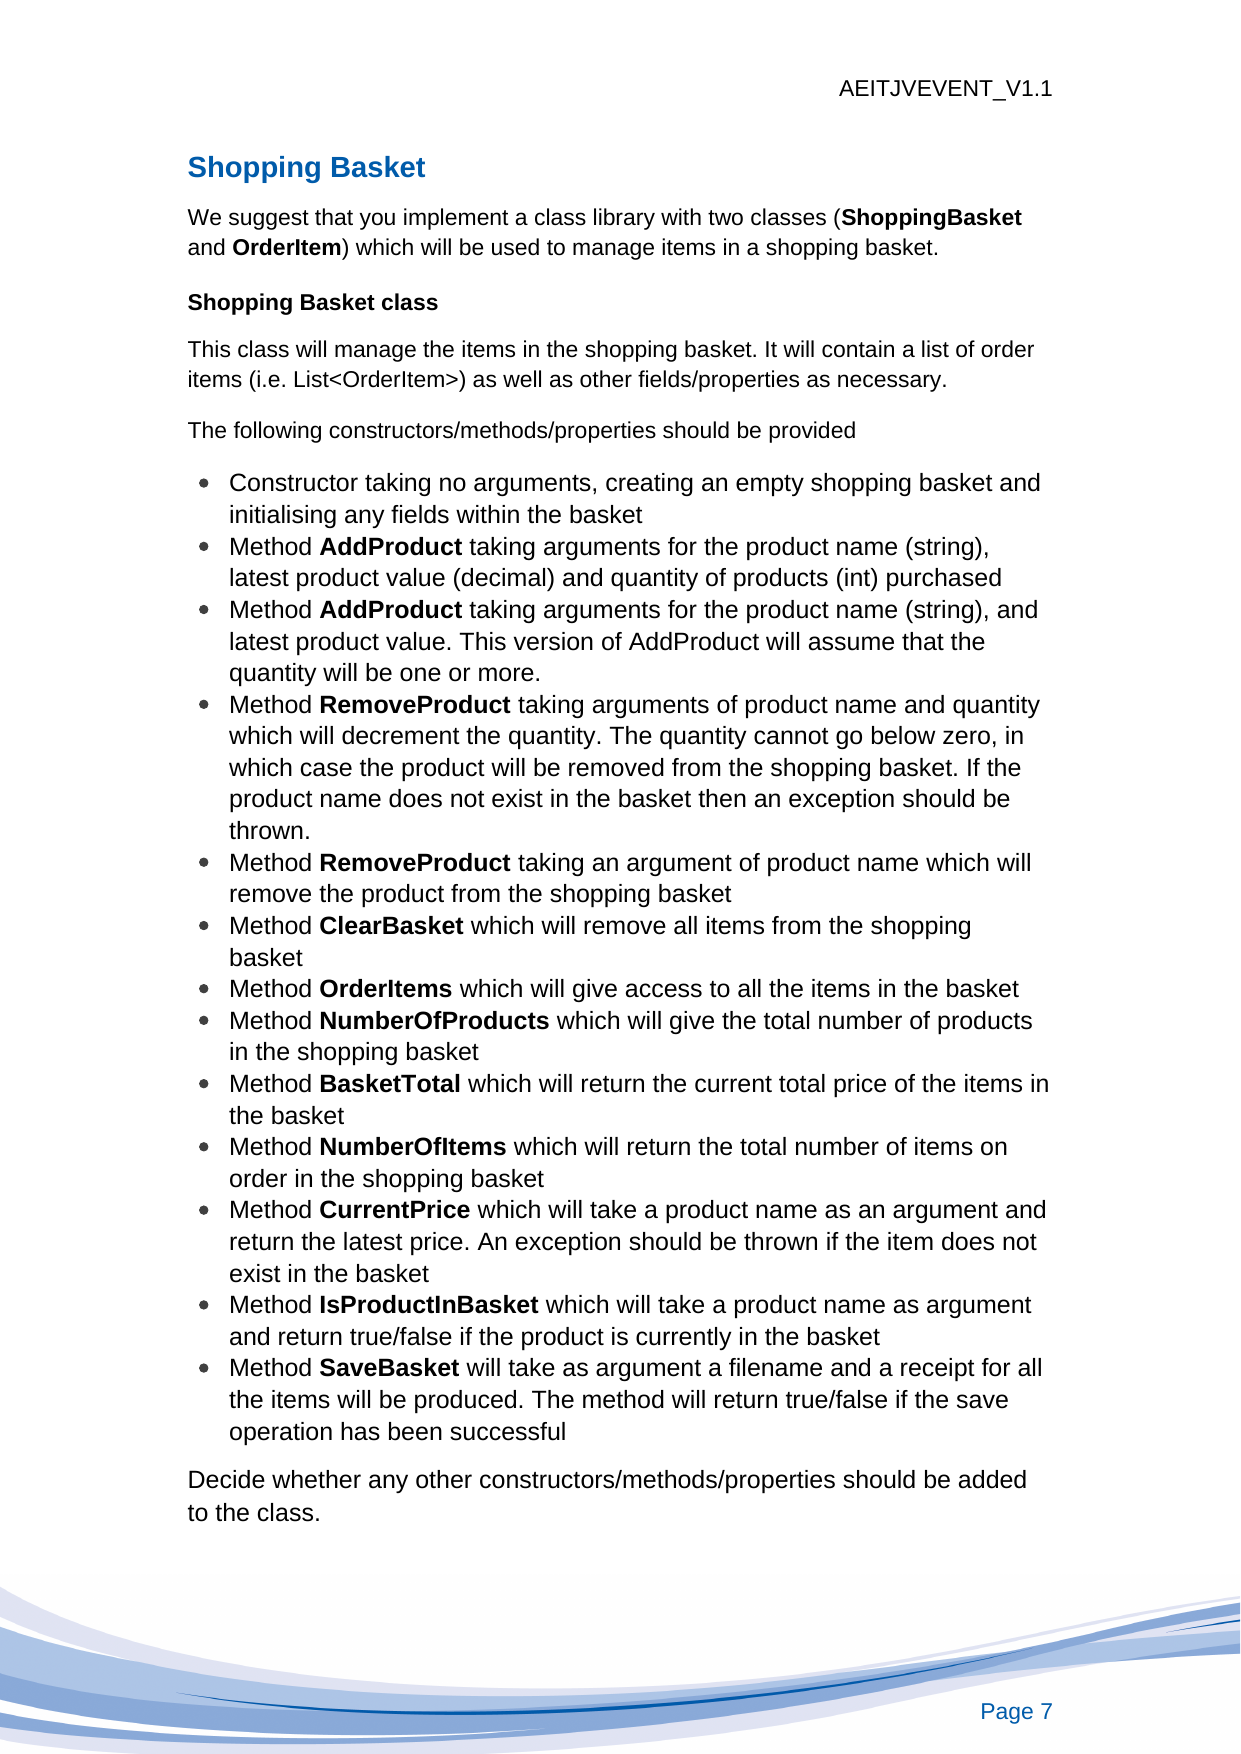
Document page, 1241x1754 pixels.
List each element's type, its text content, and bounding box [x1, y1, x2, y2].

text Method BasketTotal which will return the current total price of the items in the basket [199, 1069, 1053, 1129]
text Method IsProductInBasket which will take a product name as argument and return true/false if the product is currently in the basket [199, 1290, 1053, 1351]
text Method RemoveProduct taking an argument of product name which will remove the product from the shopping basket [199, 848, 1053, 908]
text Method NumberOfItems which will return the total number of items on order in the shopping basket [199, 1132, 1053, 1193]
text Method OrderItems which will give access to all the items in the basket [199, 974, 1053, 1003]
picture [0, 1574, 1241, 1754]
text This class will manage the items in the shopping basket. It will contain a list of order items (i.e. List<OrderItem>) as well as other fields/properties as necessary. [187, 336, 1053, 393]
text We suggest that you implement a class library with two classes (ShoppingBasket and OrderItem) which will be used to manage items in a shopping basket. [187, 203, 1053, 260]
text Method CurrentPrice which will take a product name as an argument and return the latest price. An exception should be thrown if the item does not exist in the basket [199, 1195, 1053, 1287]
text Method SaveBasket will take as argument a filename and a receipt for all the items will be produced. The method will return true/false if the save operation has been successful [199, 1353, 1053, 1445]
text Method RemoveProduct taking arguments of product name and quantity which will decrement the quantity. The quantity cannot go below zero, in which case the product will be removed from the shopping basket. If the product name does not exist in the basket then an exception should be thrown. [199, 690, 1053, 845]
text Method AddProduct taking arguments for the product name (string), latest product value (decimal) and quantity of products (int) purchased [199, 532, 1053, 592]
text Method AddProduct taking arguments for the product name (string), and latest product value. This version of AddProduct will assume that the quantity will be one or more. [199, 595, 1053, 687]
text Method ClearBasket which will remove all items from the shopping basket [199, 911, 1053, 971]
subtitle Shopping Basket class [187, 289, 1053, 315]
text Decide whether any other constructors/methods/properties should be added to the class. [187, 1465, 1053, 1527]
text Constructor taking no arguments, creating an empty shopping basket and initialising any fields within the basket [199, 468, 1053, 529]
subtitle Shopping Basket [187, 150, 1053, 183]
text Method NumberOfProducts which will give the total number of products in the shopping basket [199, 1006, 1053, 1066]
text The following constructors/methods/properties should be provided [187, 417, 1053, 444]
